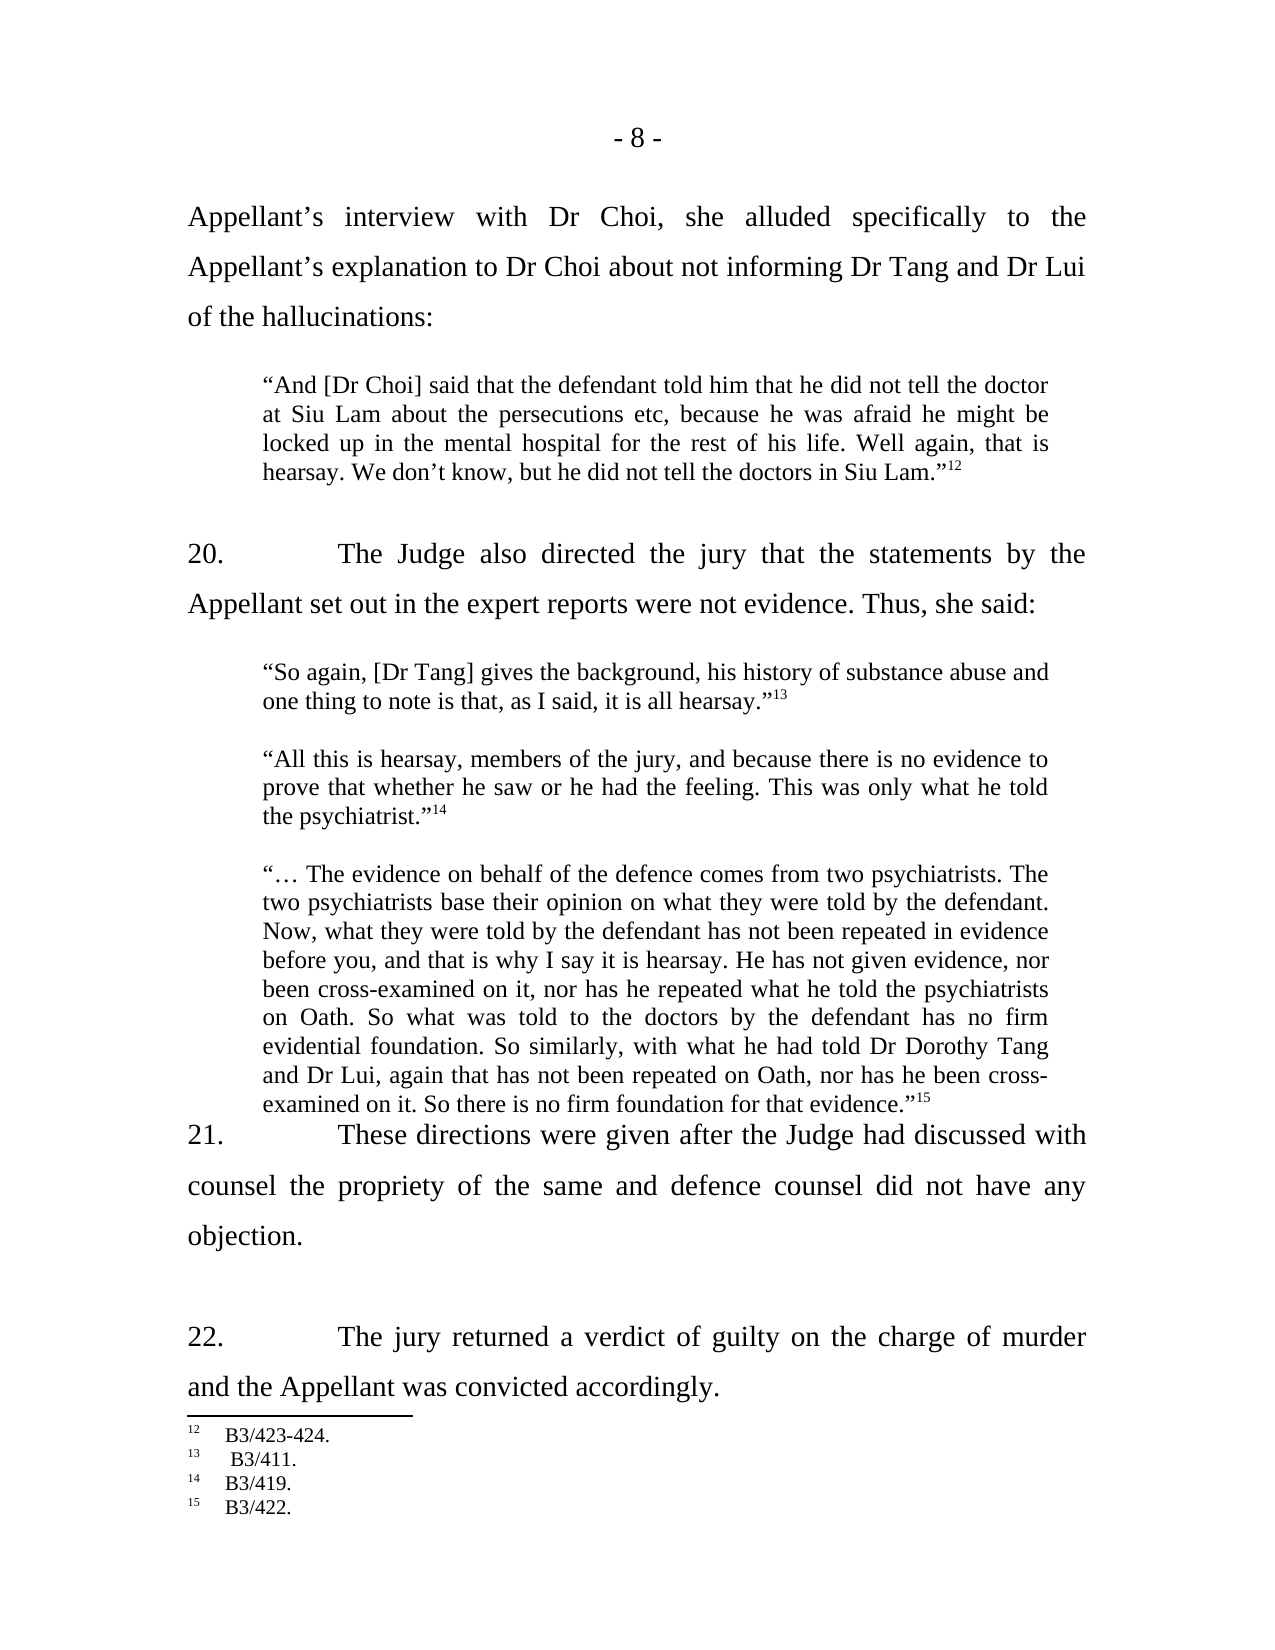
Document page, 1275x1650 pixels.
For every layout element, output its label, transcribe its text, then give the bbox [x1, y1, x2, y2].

list The jury returned a verdict of guilty on the charge of murder and the Appellant was convicted accordingly. [187, 1319, 1087, 1402]
list These directions were given after the Judge had discussed with counsel the propriety of the same and defence counsel did not have any objection. [187, 1117, 1087, 1252]
text “And [Dr Choi] said that the defendant told him that he did not tell the doctor at Siu Lam about the persecutions etc, because he was afraid he might be locked up in the mental hospital for the rest of his life. Well again, that is hearsay. We don’t know, but he did not tell the doctors in Siu Lam.” [262, 371, 1050, 486]
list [187, 199, 1087, 333]
text “All this is hearsay, members of the jury, and because there is no evidence to prove that whether he saw or he had the feeling. This was only what he told the psychiatrist.” [262, 744, 1050, 830]
list The Judge also directed the jury that the statements by the Appellant set out in the expert reports were not evidence. Thus, she said: [187, 536, 1087, 620]
text “So again, [Dr Tang] gives the background, his history of substance abuse and one thing to note is that, as I said, it is all hearsay.” [262, 657, 1050, 715]
text “… The evidence on behalf of the defence comes from two psychiatrists. The two psychiatrists base their opinion on what they were told by the defendant. Now, what they were told by the defendant has not been repeated in evidence before you, and that is why I say it is hearsay. He has not given evidence, nor been cross-examined on it, nor has he repeated what he told the psychiatrists on Oath. So what was told to the doctors by the defendant has no firm evidential foundation. So similarly, with what he had told Dr Dorothy Tang and Dr Lui, again that has not been repeated on Oath, nor has he been cross-examined on it. So there is no firm foundation for that evidence.” [262, 859, 1050, 1117]
